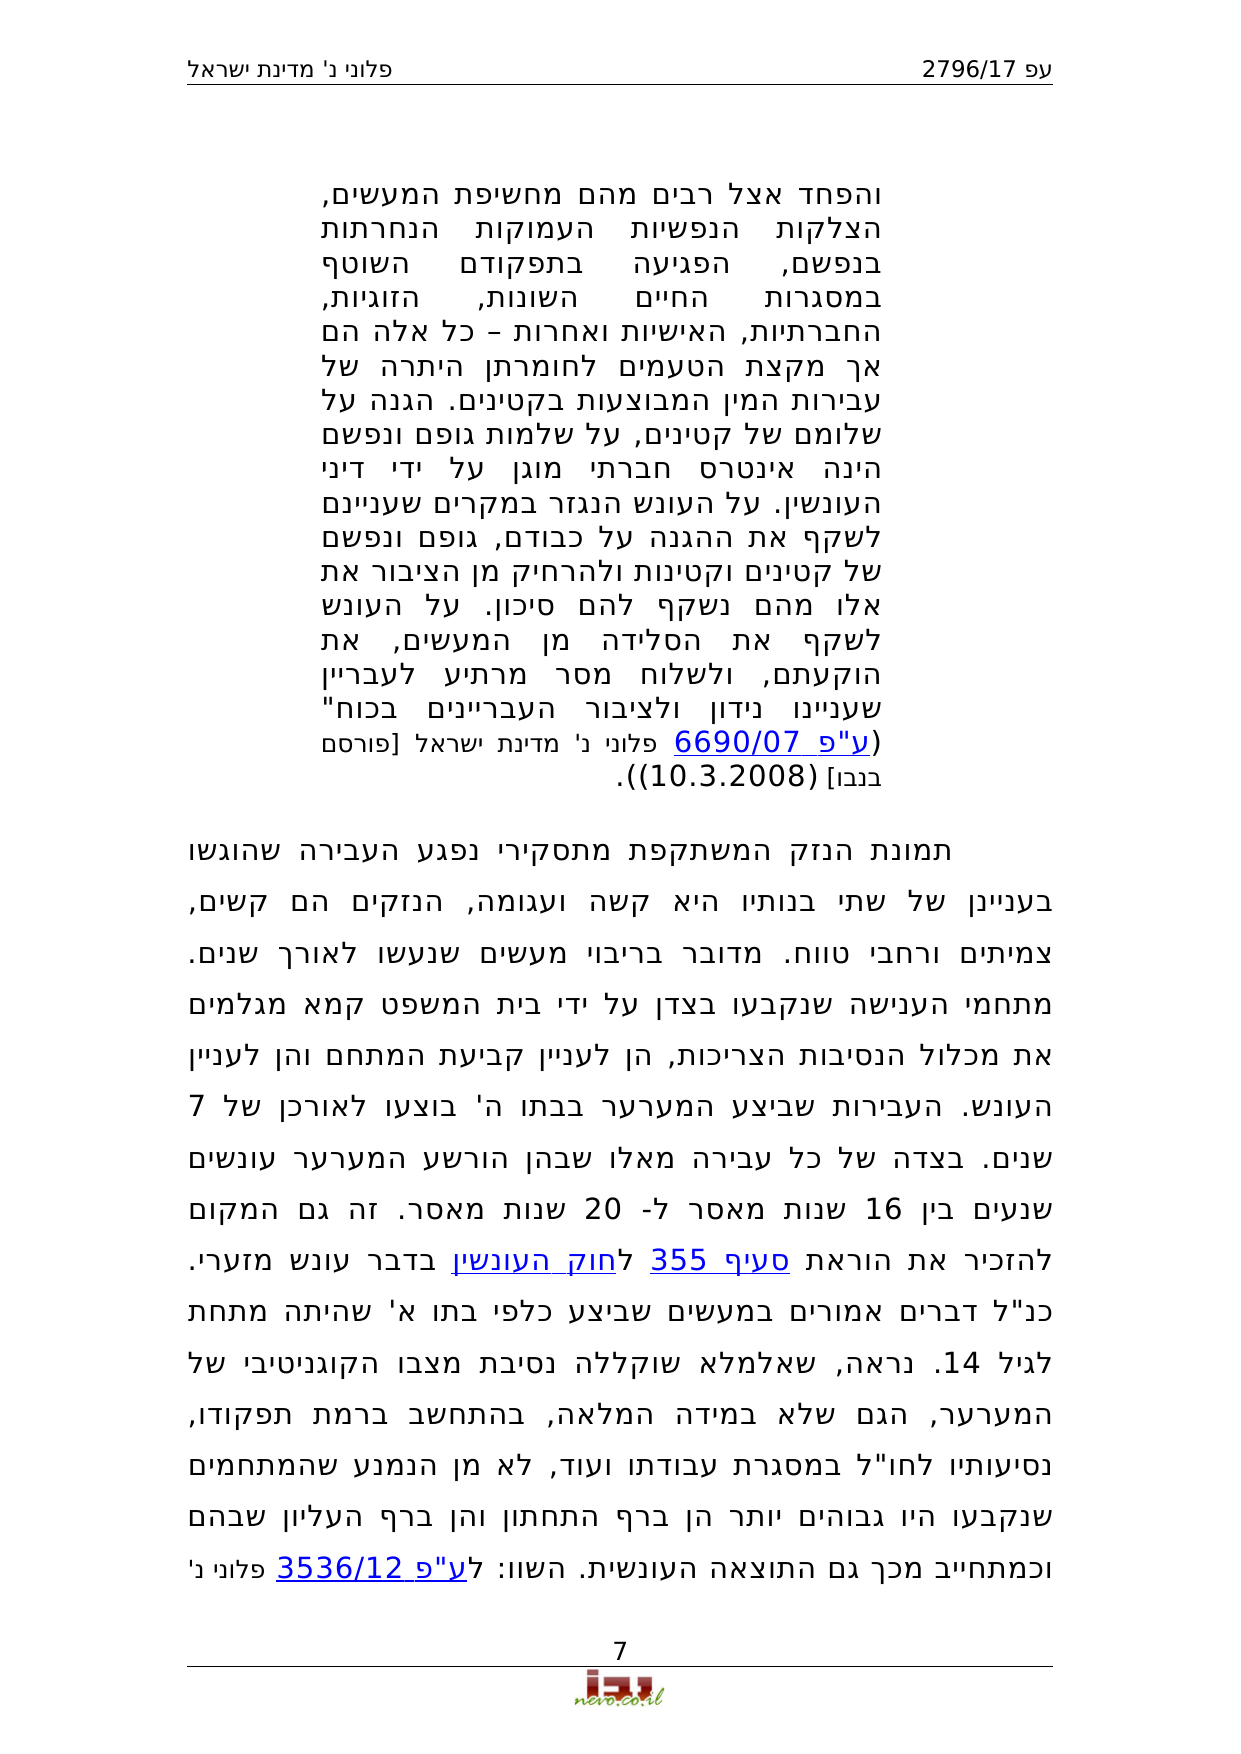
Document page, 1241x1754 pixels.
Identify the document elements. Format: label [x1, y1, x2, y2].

text [321, 177, 882, 794]
text [187, 833, 1053, 1585]
picture [574, 1669, 666, 1707]
